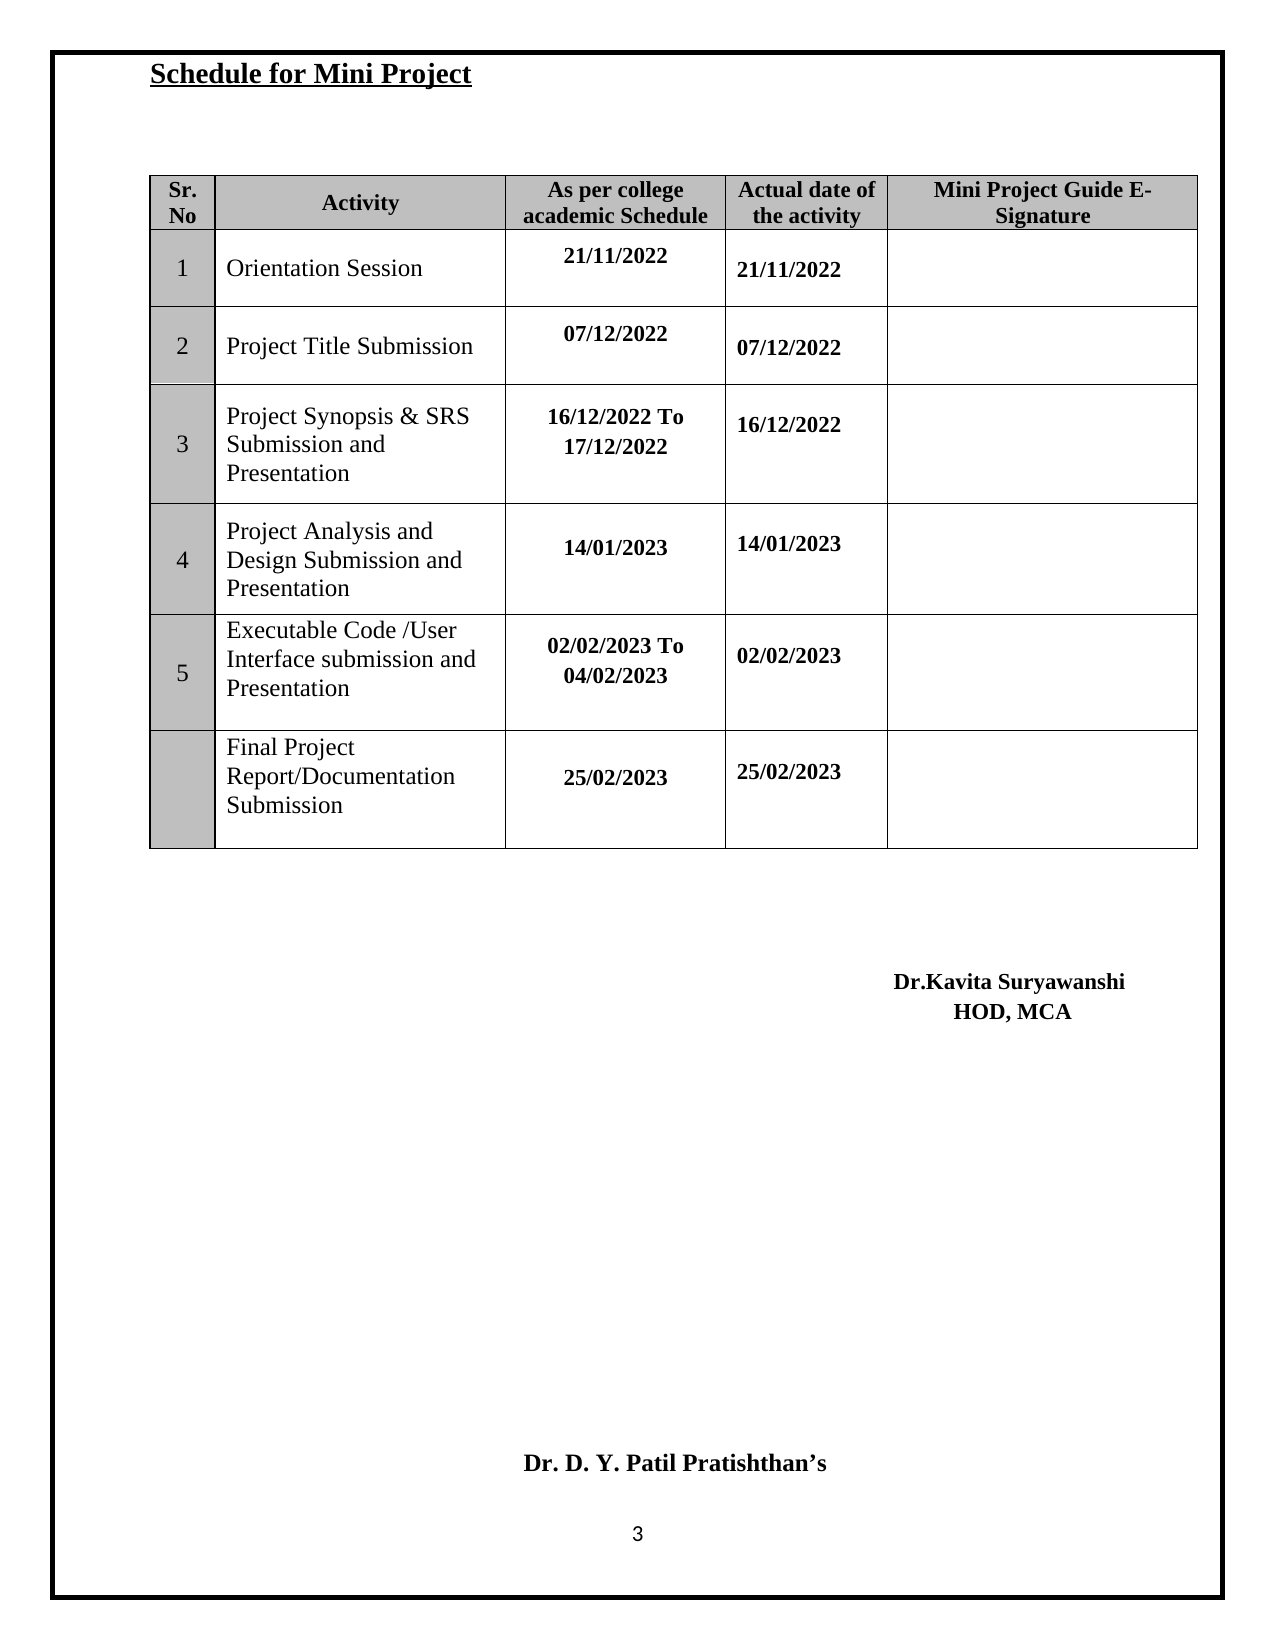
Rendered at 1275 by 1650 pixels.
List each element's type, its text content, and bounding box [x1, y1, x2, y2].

table_cell 4 [151, 504, 214, 614]
table_cell 2 [151, 307, 214, 383]
table_header Sr.No [151, 176, 214, 229]
table_header As per college academic Schedule [506, 176, 725, 229]
table_cell [888, 307, 1197, 383]
table_cell [888, 385, 1197, 503]
table_cell 02/02/2023 [726, 615, 887, 730]
text Schedule for Mini Project [150, 56, 1125, 90]
table_cell 3 [151, 385, 214, 503]
table_cell 1 [151, 230, 214, 306]
table_cell [151, 731, 214, 848]
text Dr.Kavita Suryawanshi [150, 968, 1125, 994]
text Dr. D. Y. Patil Pratishthan’s [225, 1448, 1125, 1477]
table_cell [888, 615, 1197, 730]
table_cell 16/12/2022 To 17/12/2022 [506, 385, 725, 503]
table_cell [888, 504, 1197, 614]
table_cell 02/02/2023 To 04/02/2023 [506, 615, 725, 730]
table_header Activity [216, 176, 505, 229]
text HOD, MCA [825, 998, 1125, 1024]
table_header Actual date of the activity [726, 176, 887, 229]
table_cell Project Title Submission [216, 307, 505, 383]
table_cell Executable Code /User Interface submission and Presentation [216, 615, 505, 730]
table_cell 25/02/2023 [726, 731, 887, 848]
table_cell Orientation Session [216, 230, 505, 306]
table_cell 07/12/2022 [506, 307, 725, 383]
table_cell 25/02/2023 [506, 731, 725, 848]
table_cell 21/11/2022 [506, 230, 725, 306]
table_cell [888, 230, 1197, 306]
table_cell Final Project Report/Documentation Submission [216, 731, 505, 848]
table_cell 07/12/2022 [726, 307, 887, 383]
table_header Mini Project Guide E- Signature [888, 176, 1197, 229]
table_cell 16/12/2022 [726, 385, 887, 503]
table_cell 14/01/2023 [726, 504, 887, 614]
table_cell 21/11/2022 [726, 230, 887, 306]
table_cell Project Synopsis & SRS Submission and Presentation [216, 385, 505, 503]
table_cell Project Analysis and Design Submission and Presentation [216, 504, 505, 614]
table_cell [888, 731, 1197, 848]
table_cell 5 [151, 615, 214, 730]
table_cell 14/01/2023 [506, 504, 725, 614]
